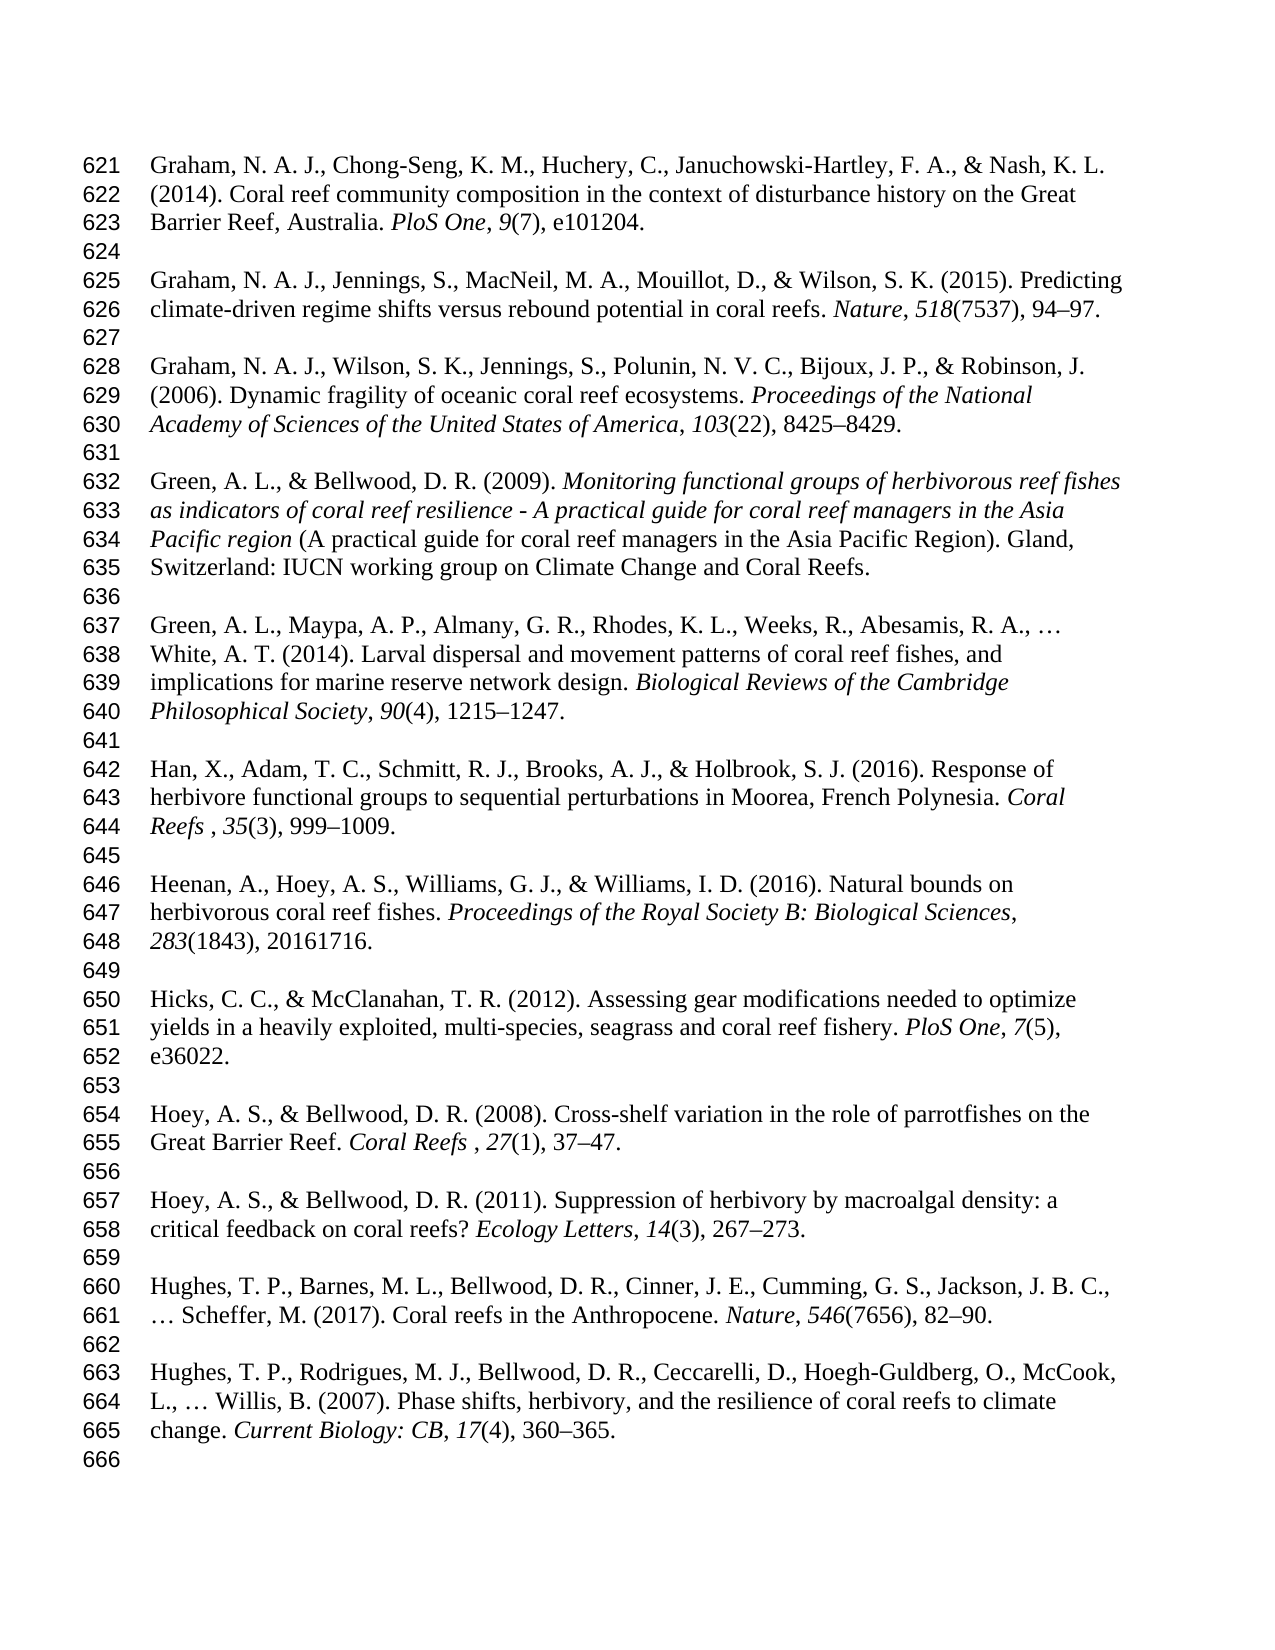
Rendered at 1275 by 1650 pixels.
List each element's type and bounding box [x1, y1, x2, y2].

text [150, 150, 1125, 1472]
